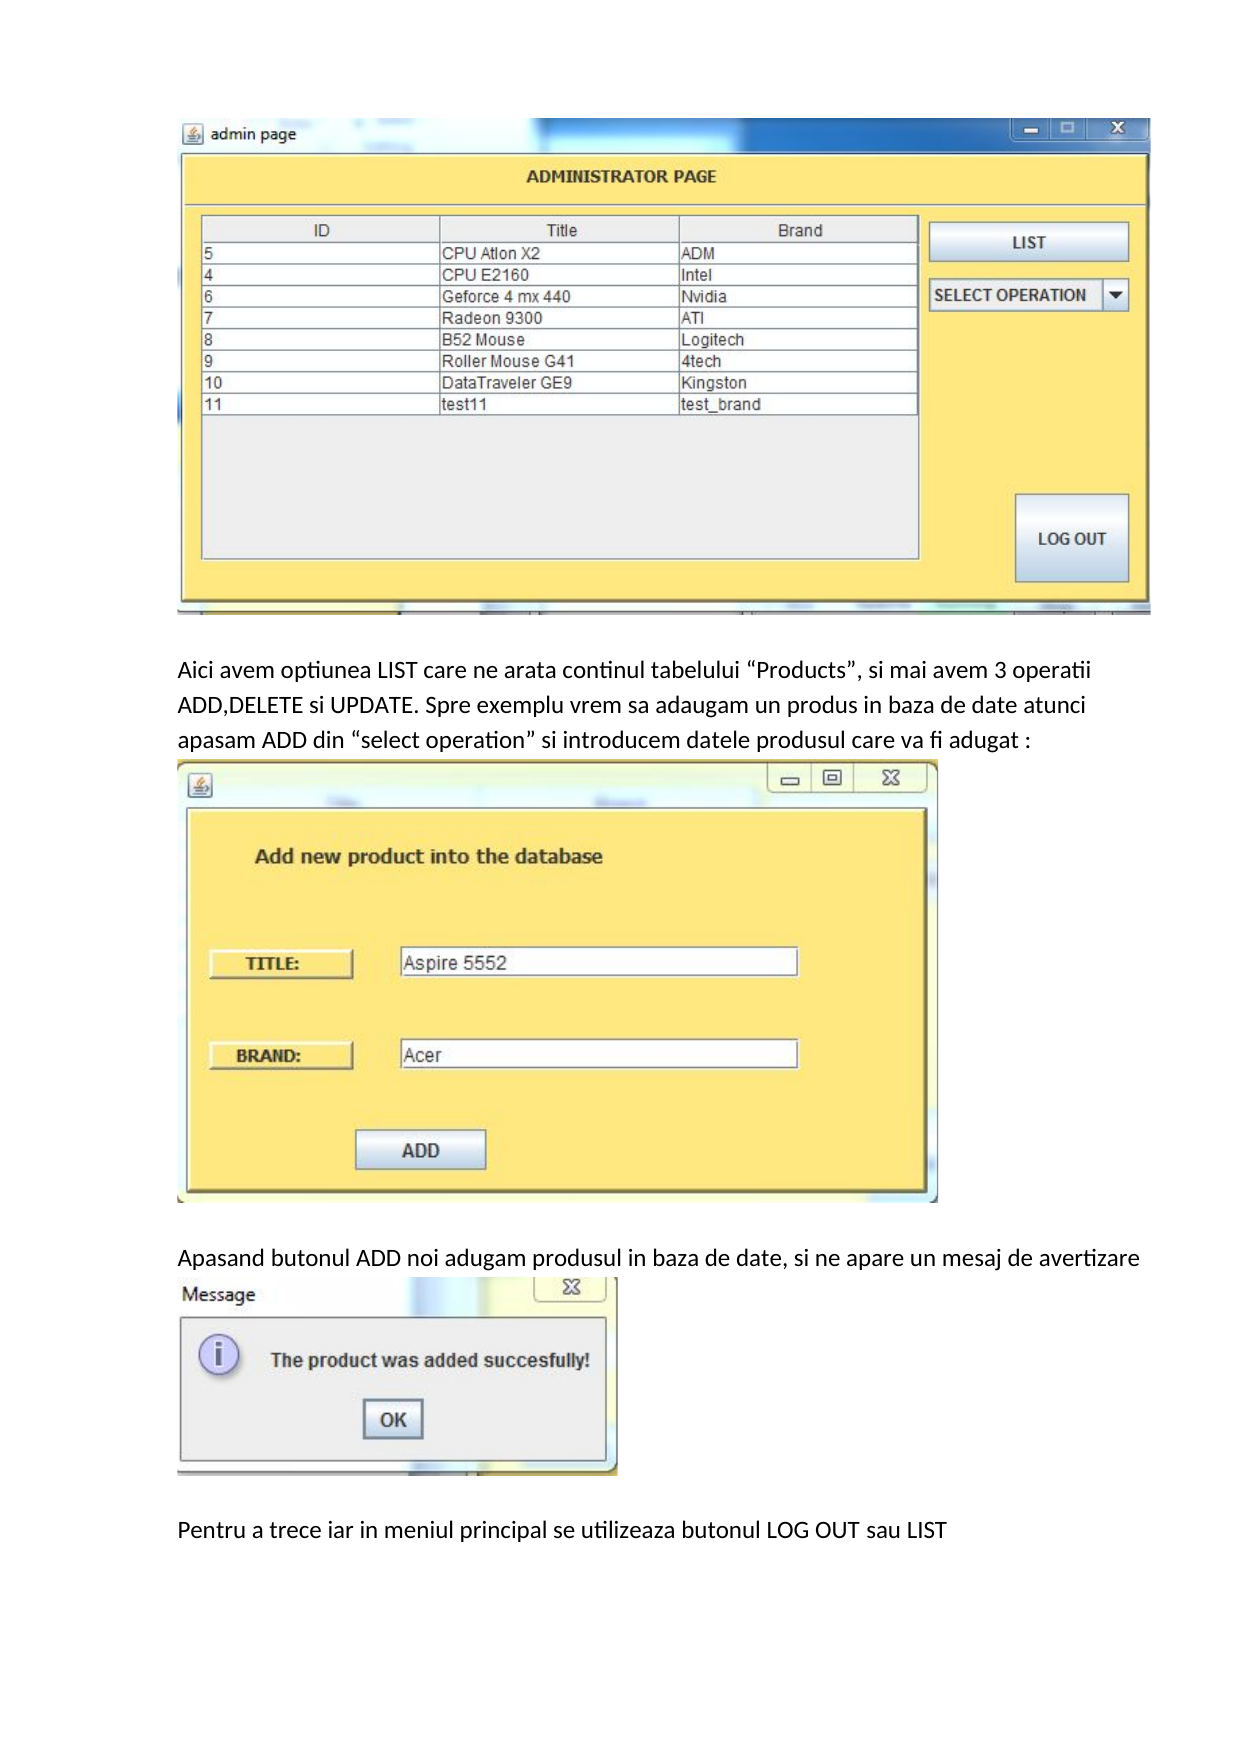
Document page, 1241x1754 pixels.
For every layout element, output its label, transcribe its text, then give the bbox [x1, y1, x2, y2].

picture [177, 759, 939, 1203]
picture [177, 1277, 618, 1476]
text Apasand butonul ADD noi adugam produsul in baza de date, si ne apare un mesaj de avertizare [177, 1242, 1152, 1273]
picture [177, 118, 1151, 615]
text Pentru a trece iar in meniul principal se utilizeaza butonul LOG OUT sau LIST [177, 1515, 1152, 1545]
text Aici avem optiunea LIST care ne arata continul tabelului “Products”, si mai avem 3 operatii ADD,DELETE si UPDATE. Spre exemplu vrem sa adaugam un produs in baza de date atunci apasam ADD din “select operation” si introducem datele produsul care va fi adugat : [177, 654, 1152, 755]
